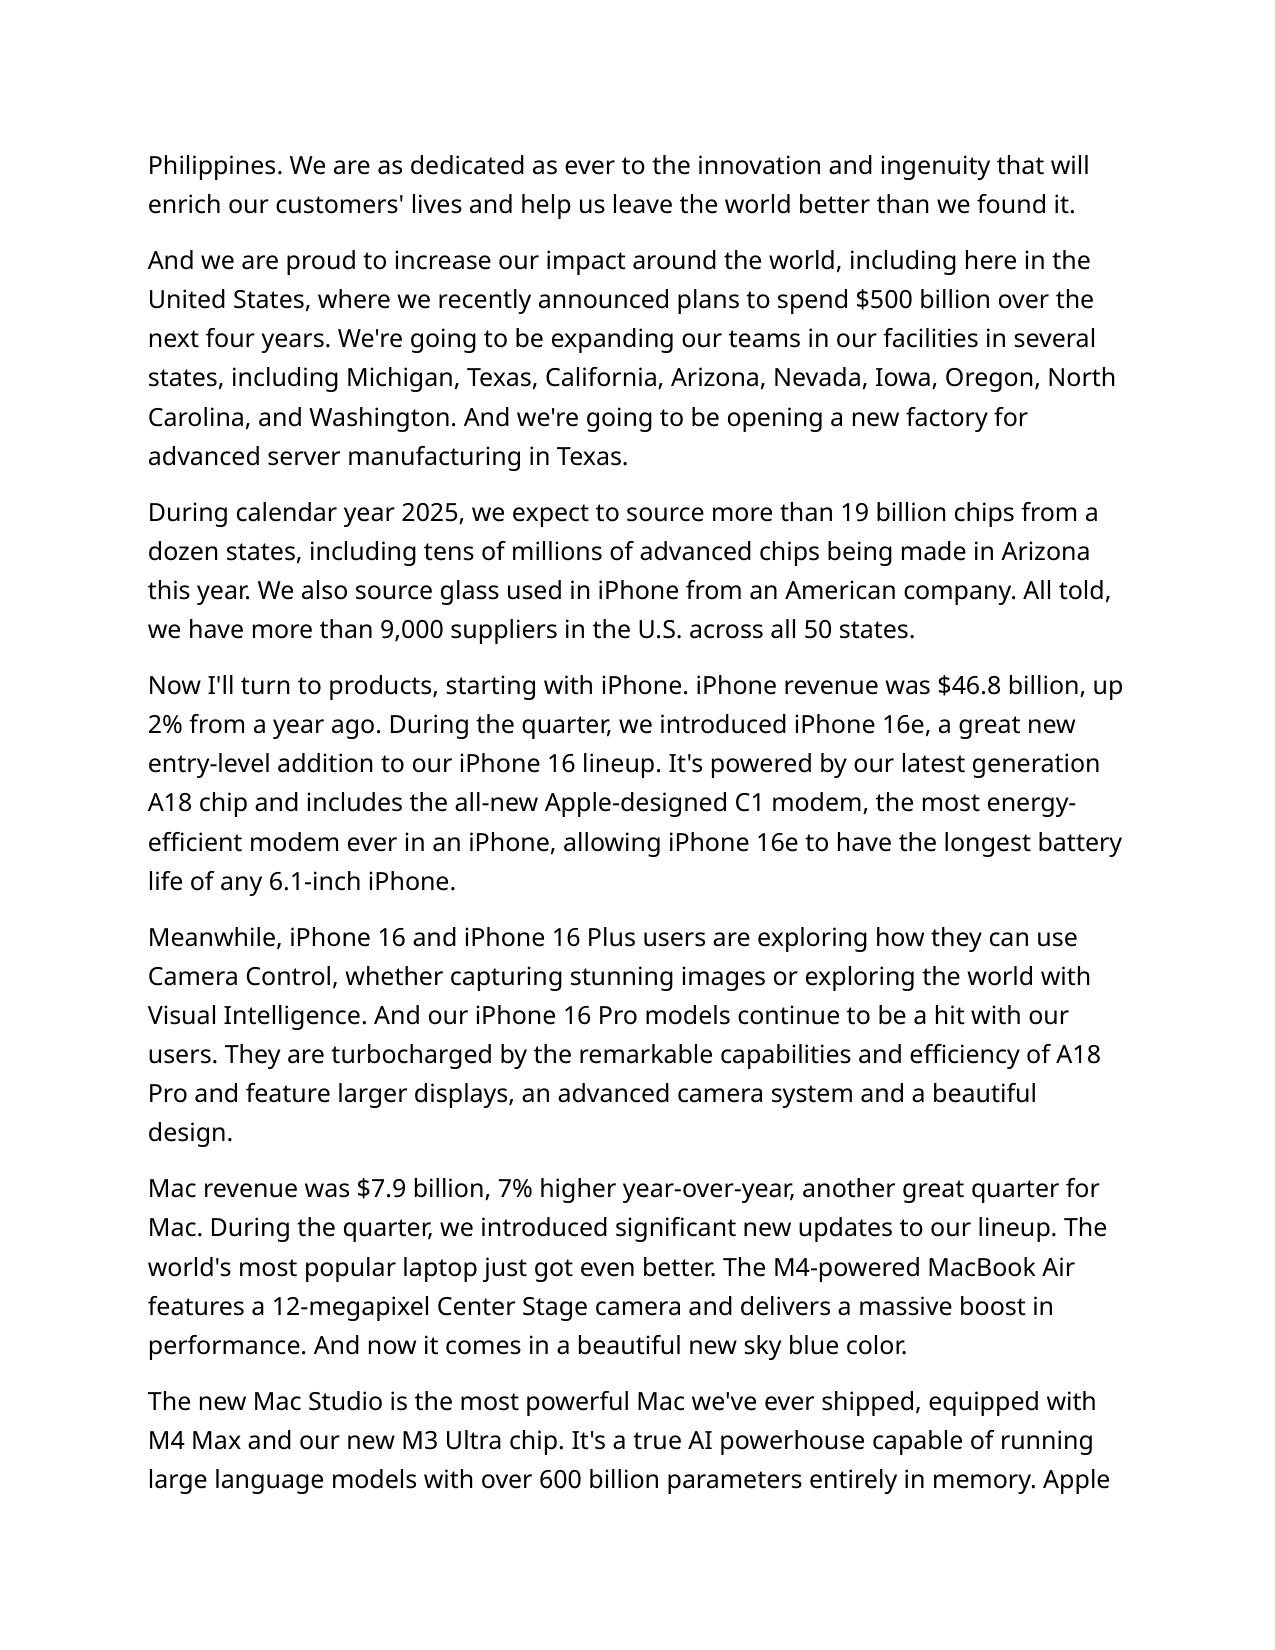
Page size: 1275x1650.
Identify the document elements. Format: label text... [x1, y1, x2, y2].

text Meanwhile, iPhone 16 and iPhone 16 Plus users are exploring how they can use Camera Control, whether capturing stunning images or exploring the world with Visual Intelligence. And our iPhone 16 Pro models continue to be a hit with our users. They are turbocharged by the remarkable capabilities and efficiency of A18 Pro and feature larger displays, an advanced camera system and a beautiful design. [148, 919, 1127, 1149]
text And we are proud to increase our impact around the world, including here in the United States, where we recently announced plans to spend $500 billion over the next four years. We're going to be expanding our teams in our facilities in several states, including Michigan, Texas, California, Arizona, Nevada, Iowa, Oregon, North Carolina, and Washington. And we're going to be opening a new factory for advanced server manufacturing in Texas. [148, 243, 1127, 472]
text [148, 1383, 1127, 1496]
text Mac revenue was $7.9 billion, 7% higher year-over-year, another great quarter for Mac. During the quarter, we introduced significant new updates to our lineup. The world's most popular laptop just got even better. The M4-powered MacBook Air features a 12-megapixel Center Stage camera and delivers a massive boost in performance. And now it comes in a beautiful new sky blue color. [148, 1171, 1127, 1362]
text Now I'll turn to products, starting with iPhone. iPhone revenue was $46.8 billion, up 2% from a year ago. During the quarter, we introduced iPhone 16e, a great new entry-level addition to our iPhone 16 lineup. It's powered by our latest generation A18 chip and includes the all-new Apple-designed C1 modem, the most energy-efficient modem ever in an iPhone, allowing iPhone 16e to have the longest battery life of any 6.1-inch iPhone. [148, 668, 1127, 897]
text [148, 148, 1127, 221]
text During calendar year 2025, we expect to source more than 19 billion chips from a dozen states, including tens of millions of advanced chips being made in Arizona this year. We also source glass used in iPhone from an American company. All told, we have more than 9,000 suppliers in the U.S. across all 50 states. [148, 494, 1127, 646]
